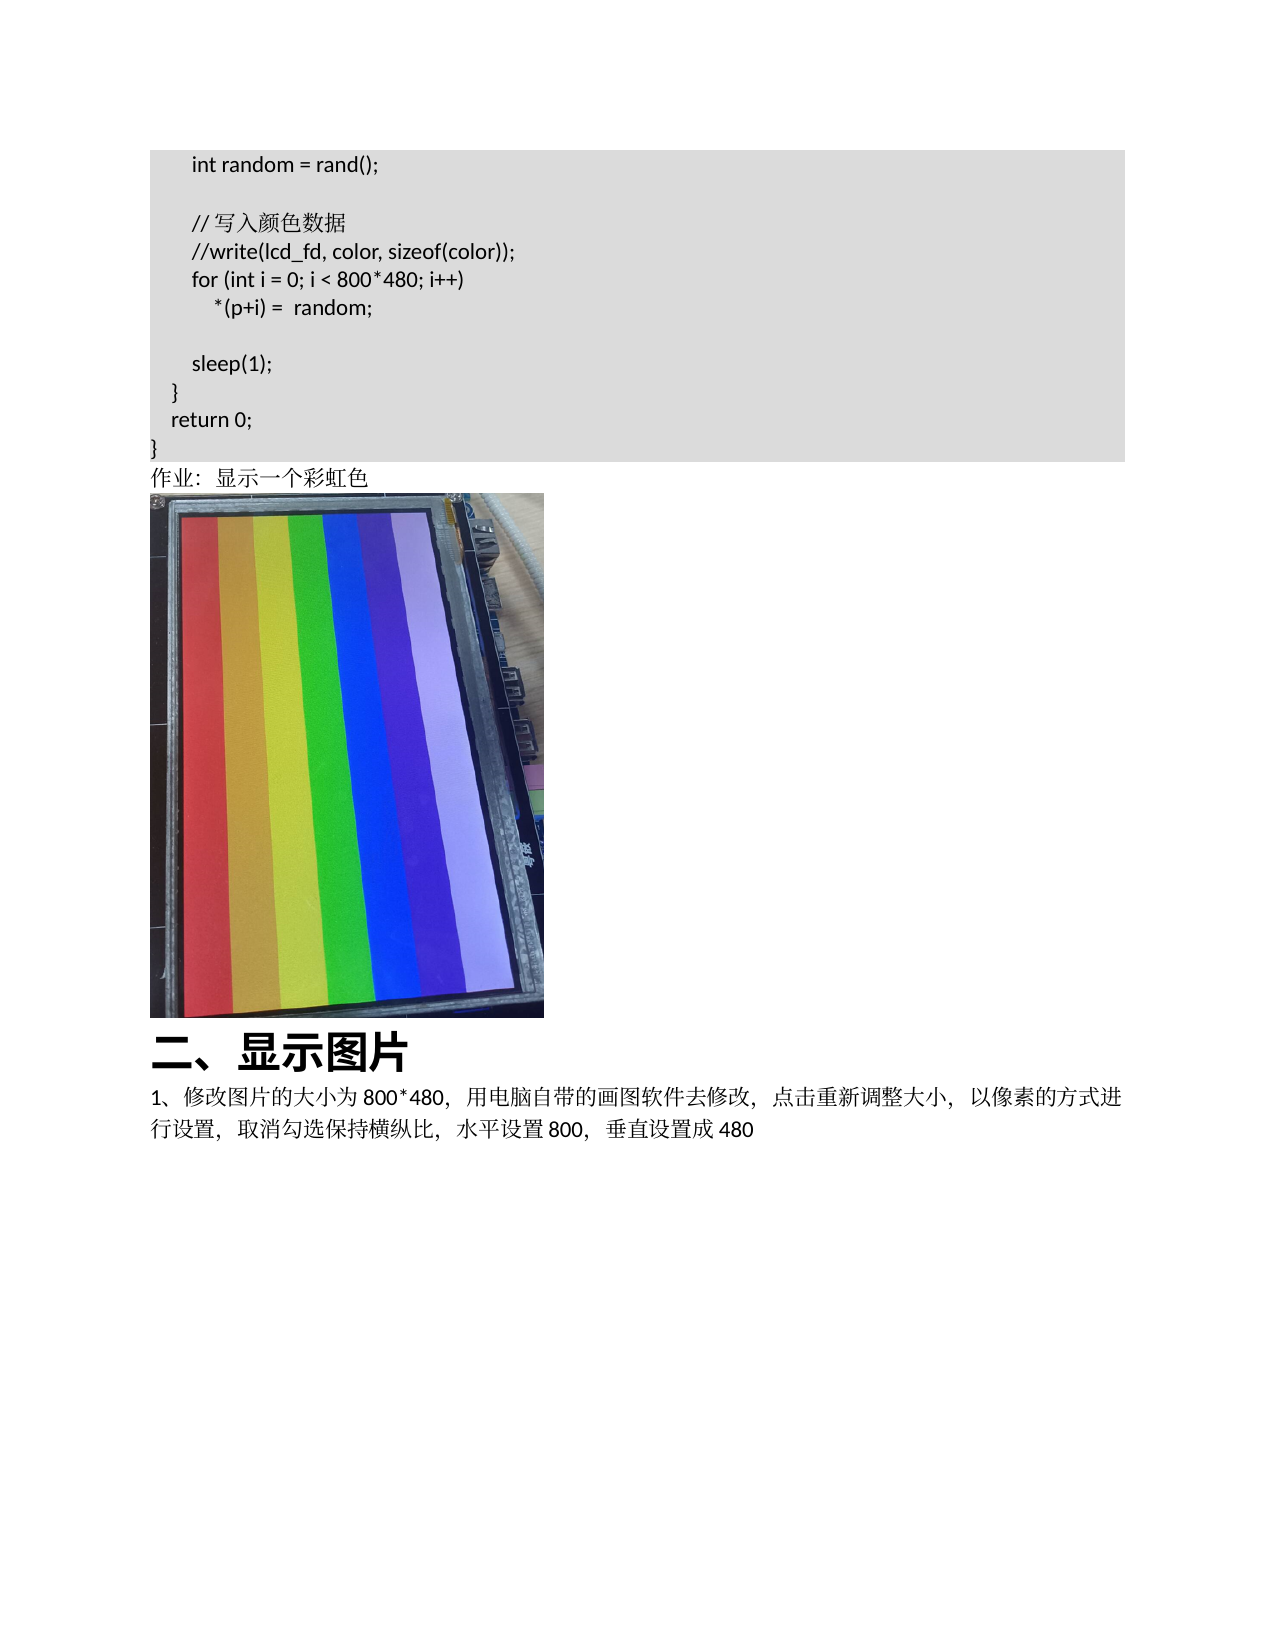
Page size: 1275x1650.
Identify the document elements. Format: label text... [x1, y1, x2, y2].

text 作业：显示一个彩虹色 [150, 462, 1125, 493]
text } [150, 434, 1125, 462]
text int random = rand(); [150, 150, 1125, 178]
text // 写入颜色数据 [150, 206, 1125, 237]
text //write(lcd_fd, color, sizeof(color)); [150, 237, 1125, 266]
text return 0; [150, 406, 1125, 434]
picture [150, 493, 544, 1018]
text } [150, 378, 1125, 406]
text sleep(1); [150, 349, 1125, 378]
text *(p+i) = random; [150, 293, 1125, 322]
text 1、修改图片的大小为800*480，用电脑自带的画图软件去修改，点击重新调整大小，以像素的方式进行设置，取消勾选保持横纵比，水平设置800，垂直设置成480 [150, 1081, 1125, 1143]
text for (int i = 0; i < 800*480; i++) [150, 266, 1125, 293]
